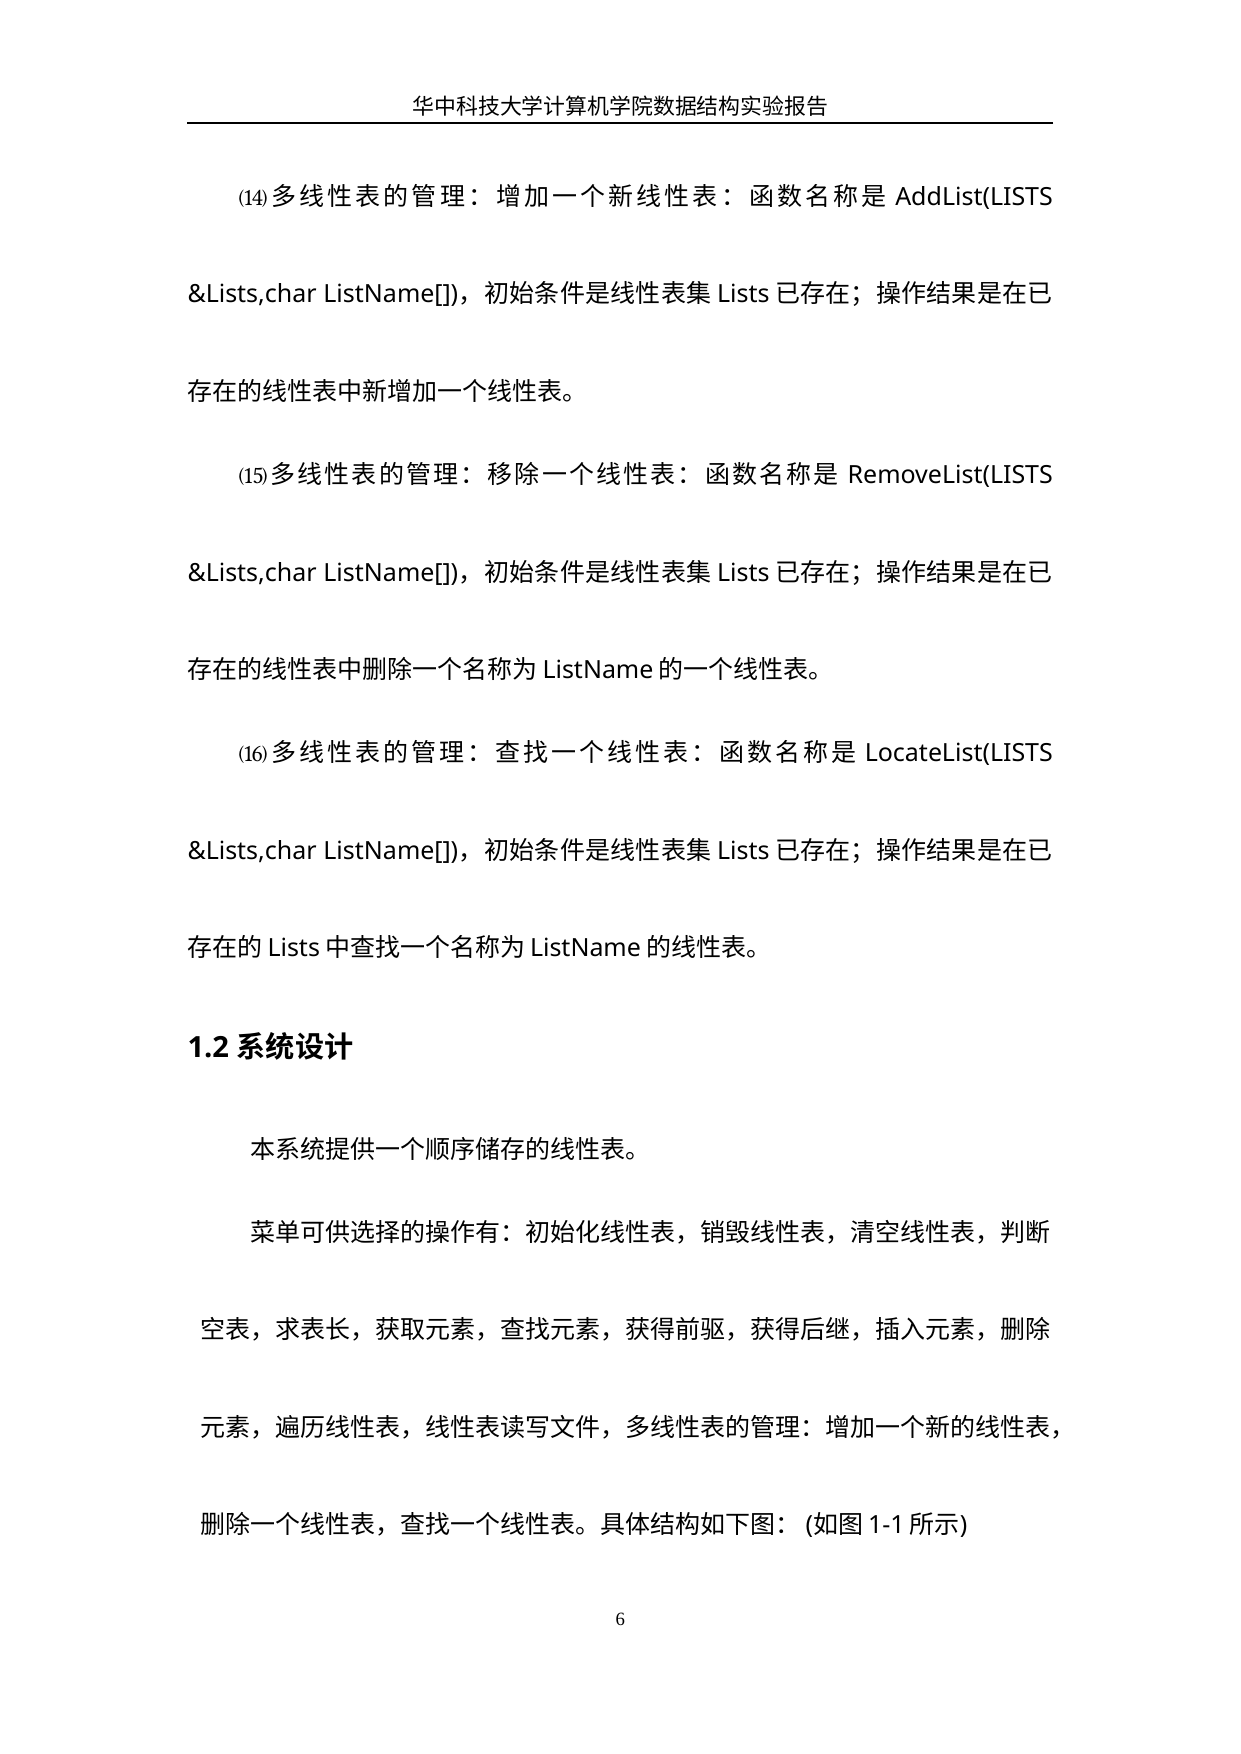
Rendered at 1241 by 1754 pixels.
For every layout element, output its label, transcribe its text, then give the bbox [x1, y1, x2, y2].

text ⒃多线性表的管理：查找一个线性表：函数名称是LocateList(LISTS &Lists,char ListName[])，初始条件是线性表集Lists已存在；操作结果是在已存在的Lists中查找一个名称为ListName的线性表。 [187, 718, 1053, 978]
text 本系统提供一个顺序储存的线性表。 [200, 1115, 1053, 1180]
subtitle 1.2 系统设计 [187, 1013, 1053, 1078]
text ⒁多线性表的管理：增加一个新线性表：函数名称是AddList(LISTS &Lists,char ListName[])，初始条件是线性表集Lists已存在；操作结果是在已存在的线性表中新增加一个线性表。 [187, 162, 1053, 422]
text ⒂多线性表的管理：移除一个线性表：函数名称是RemoveList(LISTS &Lists,char ListName[])，初始条件是线性表集Lists已存在；操作结果是在已存在的线性表中删除一个名称为ListName的一个线性表。 [187, 440, 1053, 700]
text 菜单可供选择的操作有：初始化线性表，销毁线性表，清空线性表，判断空表，求表长，获取元素，查找元素，获得前驱，获得后继，插入元素，删除元素，遍历线性表，线性表读写文件，多线性表的管理：增加一个新的线性表，删除一个线性表，查找一个线性表。具体结构如下图： (如图1-1所示) [200, 1198, 1053, 1556]
